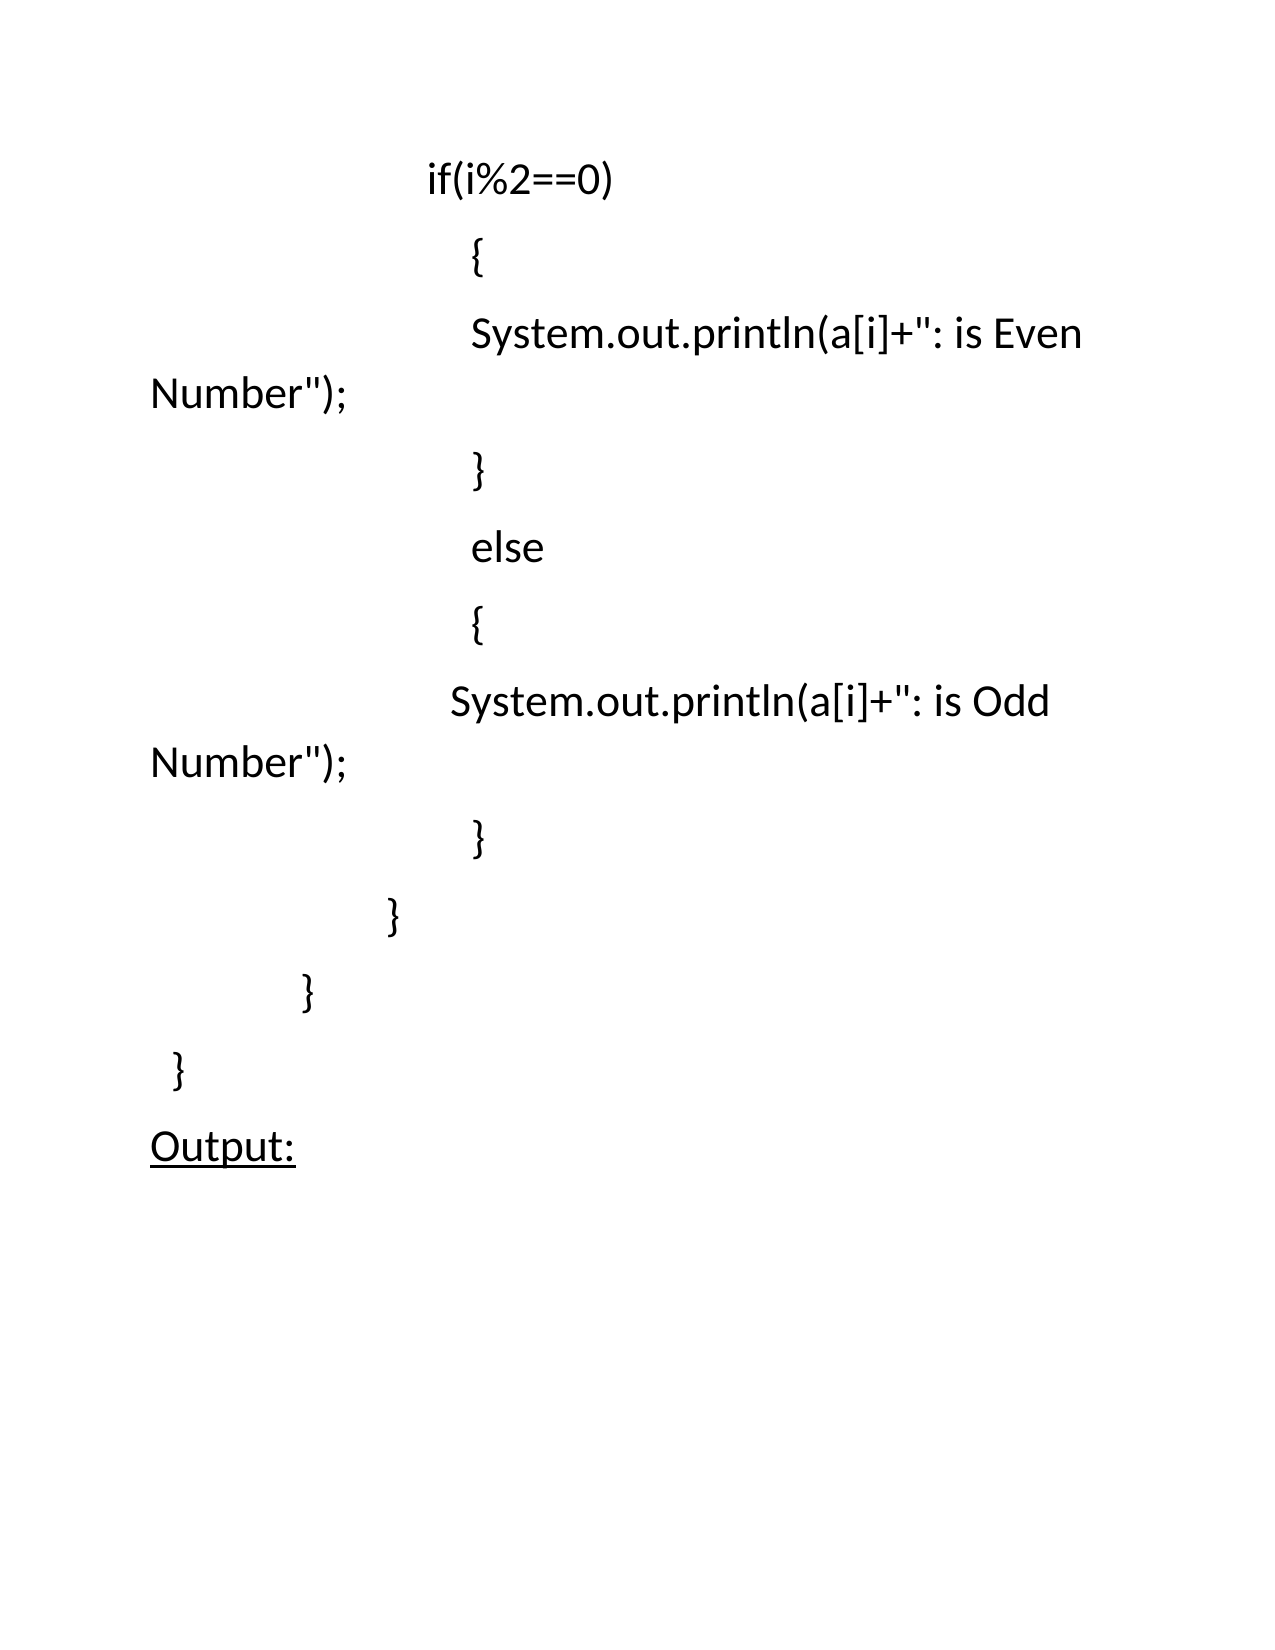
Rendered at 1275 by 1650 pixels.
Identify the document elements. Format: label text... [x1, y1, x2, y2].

text } [150, 963, 1125, 1019]
text } [150, 441, 1125, 497]
text Output: [150, 1117, 1125, 1173]
text } [150, 809, 1125, 865]
text } [150, 1040, 1125, 1096]
text if(i%2==0) [150, 150, 1125, 206]
text { [150, 595, 1125, 651]
text } [150, 886, 1125, 942]
text System.out.println(a[i]+": is Odd Number"); [150, 672, 1125, 788]
text System.out.println(a[i]+": is Even Number"); [150, 304, 1125, 420]
text else [150, 518, 1125, 574]
text { [150, 227, 1125, 283]
